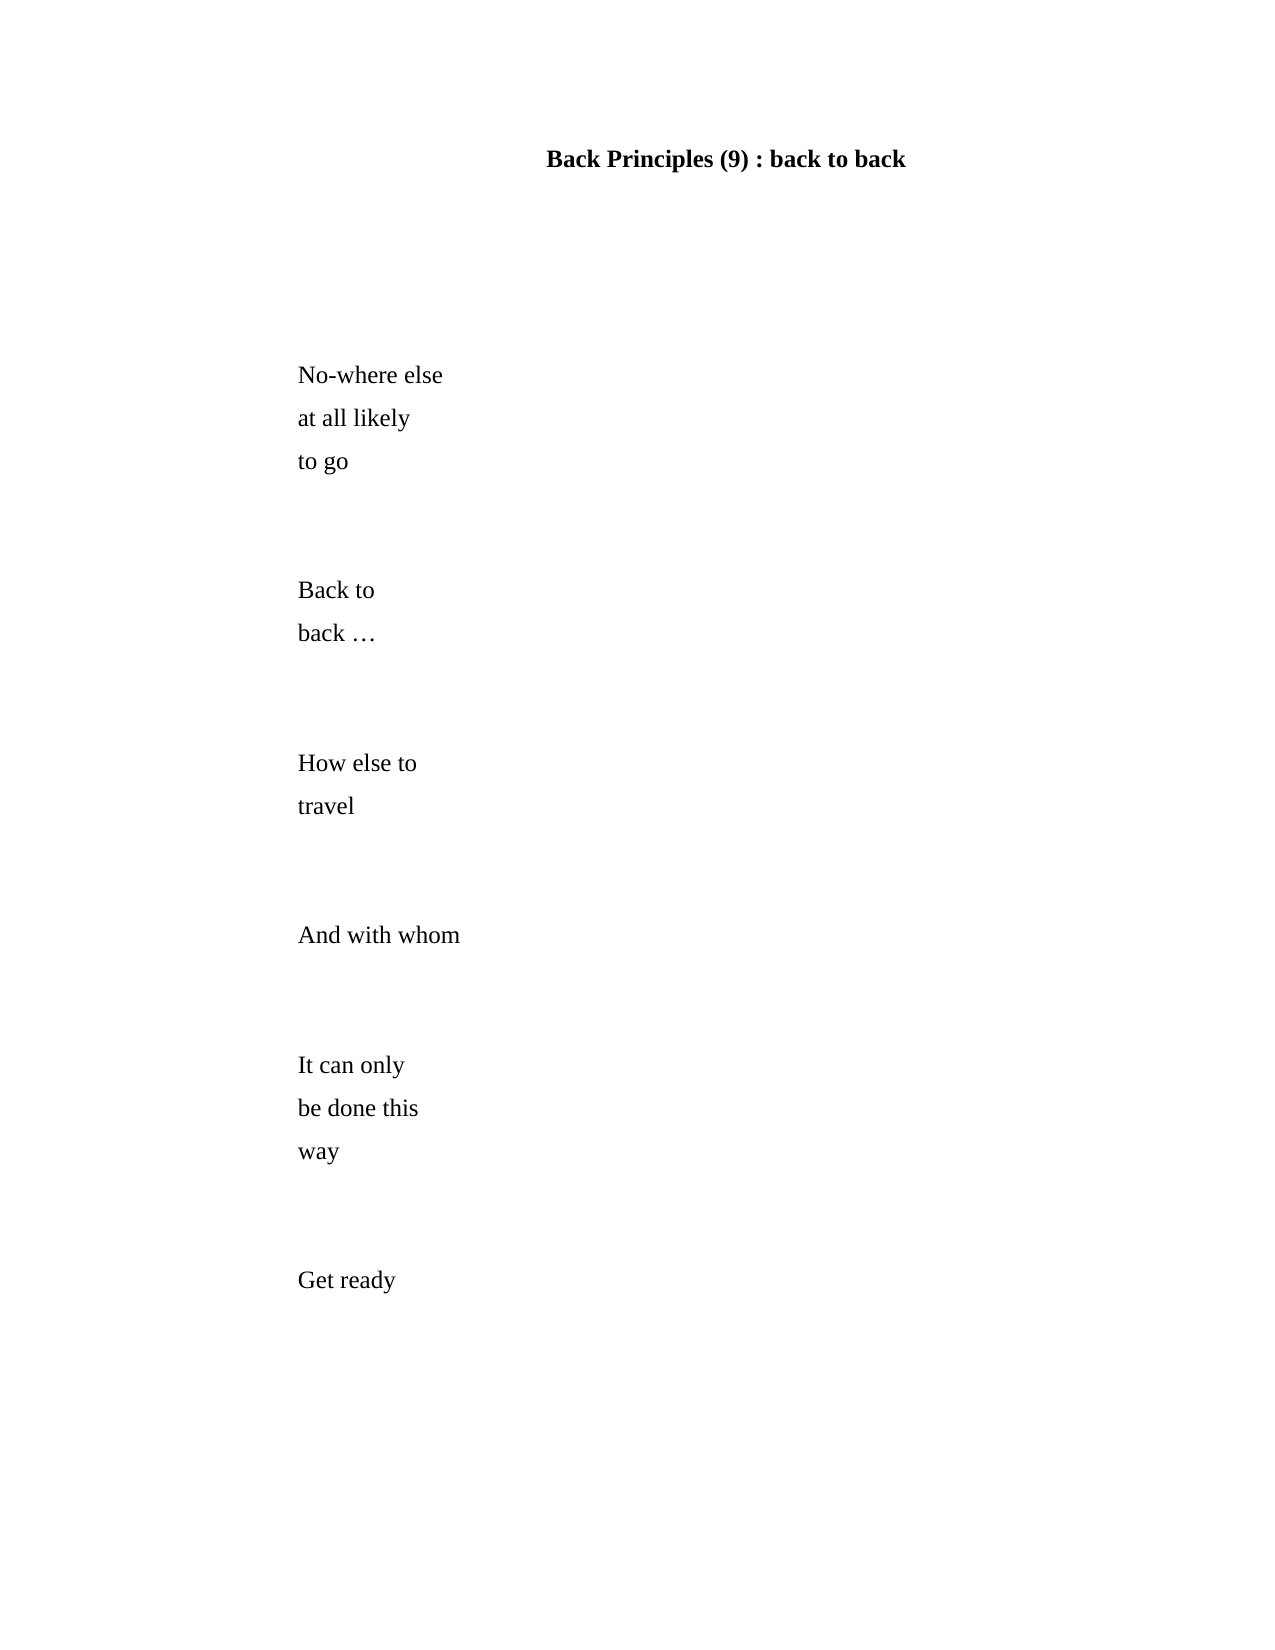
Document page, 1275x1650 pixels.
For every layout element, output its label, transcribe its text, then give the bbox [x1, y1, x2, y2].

text Back to [298, 575, 1154, 604]
text at all likely [298, 403, 1154, 432]
text Get ready [298, 1265, 1154, 1294]
text And with whom [298, 920, 1154, 949]
text be done this [298, 1093, 1154, 1122]
text to go [298, 446, 1154, 475]
text How else to [298, 748, 1154, 777]
text back … [298, 618, 1154, 647]
text Back Principles (9) : back to back [298, 144, 1154, 173]
text No-where else [298, 360, 1154, 388]
text way [298, 1136, 1154, 1165]
text It can only [298, 1050, 1154, 1078]
text travel [298, 791, 1154, 820]
